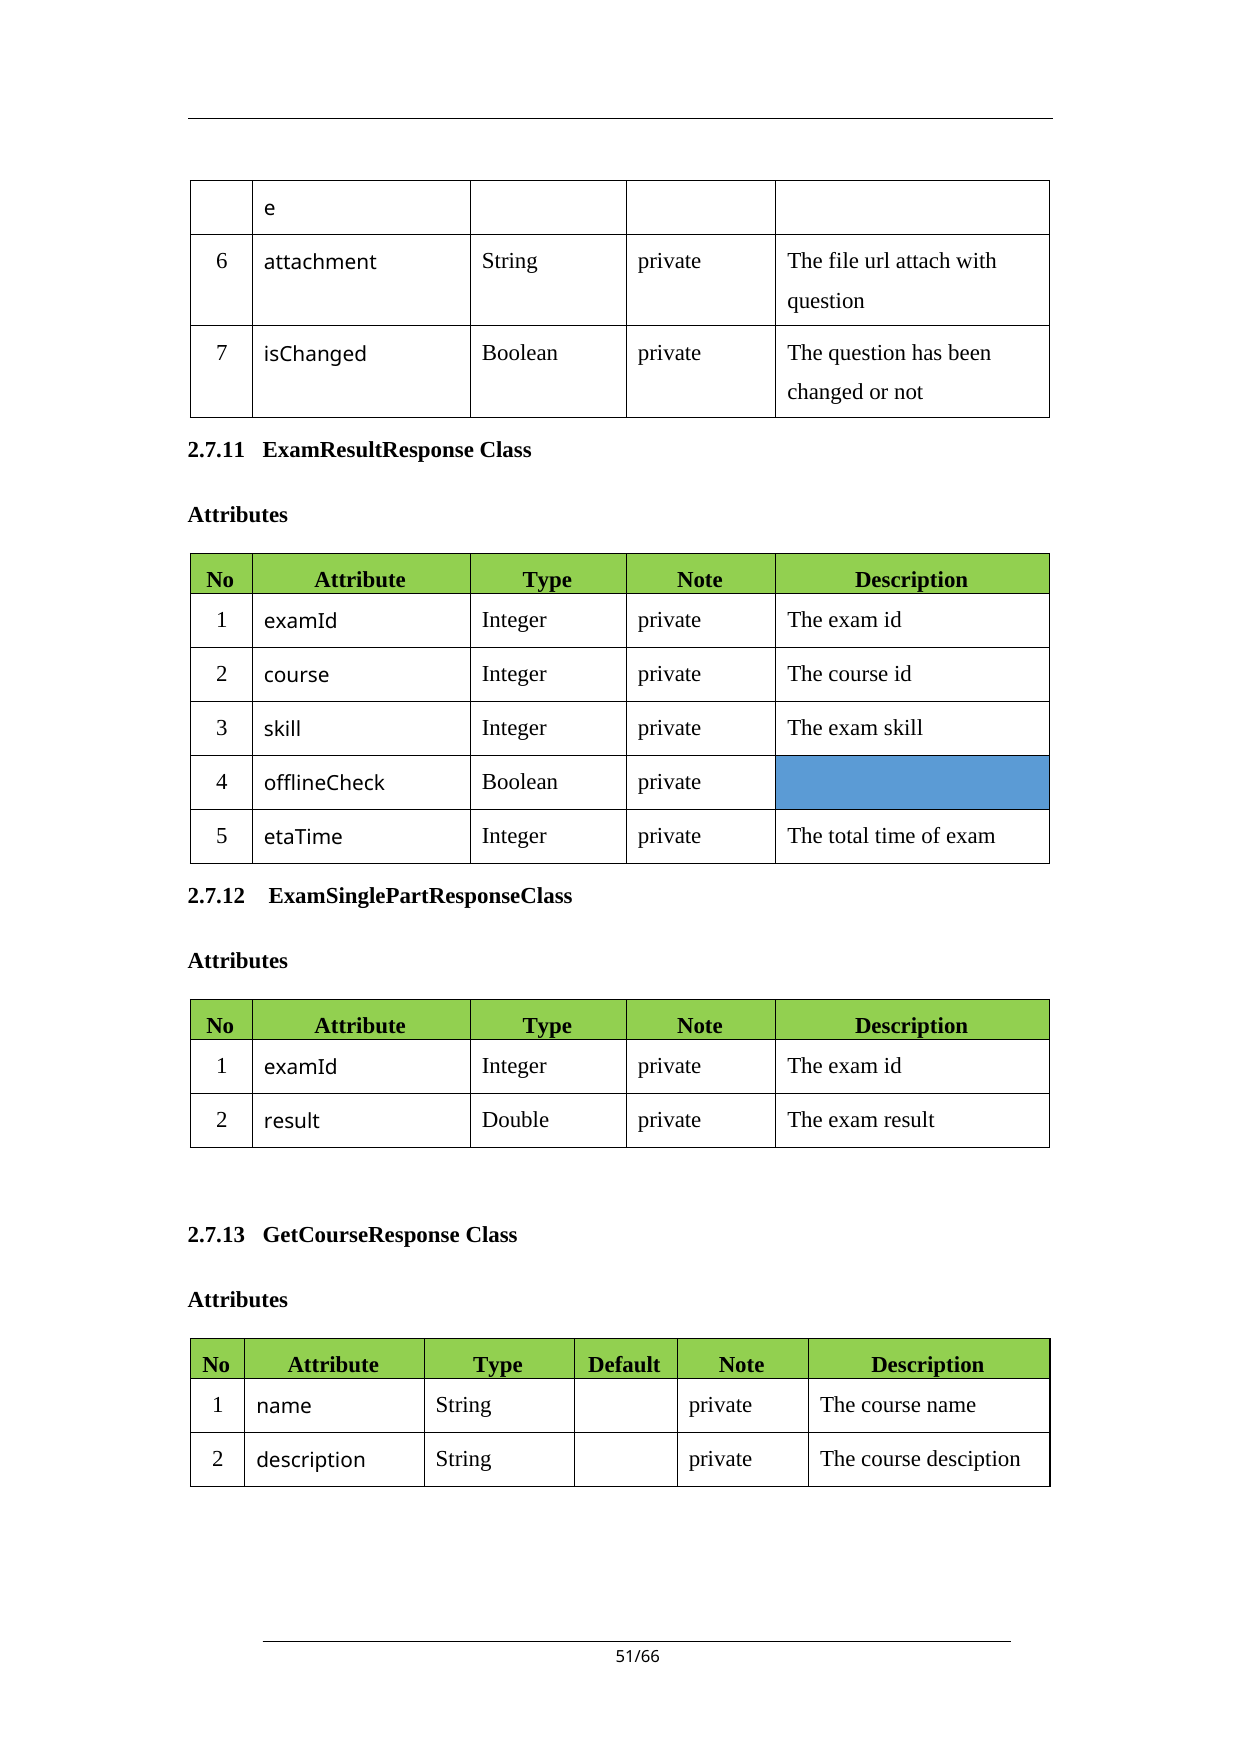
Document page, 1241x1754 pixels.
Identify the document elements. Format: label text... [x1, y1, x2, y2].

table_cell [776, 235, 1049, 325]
subtitle Attributes [187, 947, 1053, 973]
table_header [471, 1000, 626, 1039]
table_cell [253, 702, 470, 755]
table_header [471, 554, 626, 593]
subtitle Attributes [187, 1286, 1053, 1312]
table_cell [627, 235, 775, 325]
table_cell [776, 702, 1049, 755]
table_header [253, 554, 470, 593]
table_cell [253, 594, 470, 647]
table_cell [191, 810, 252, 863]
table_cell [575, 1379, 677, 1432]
subtitle ExamSinglePartResponseClass [187, 882, 1053, 909]
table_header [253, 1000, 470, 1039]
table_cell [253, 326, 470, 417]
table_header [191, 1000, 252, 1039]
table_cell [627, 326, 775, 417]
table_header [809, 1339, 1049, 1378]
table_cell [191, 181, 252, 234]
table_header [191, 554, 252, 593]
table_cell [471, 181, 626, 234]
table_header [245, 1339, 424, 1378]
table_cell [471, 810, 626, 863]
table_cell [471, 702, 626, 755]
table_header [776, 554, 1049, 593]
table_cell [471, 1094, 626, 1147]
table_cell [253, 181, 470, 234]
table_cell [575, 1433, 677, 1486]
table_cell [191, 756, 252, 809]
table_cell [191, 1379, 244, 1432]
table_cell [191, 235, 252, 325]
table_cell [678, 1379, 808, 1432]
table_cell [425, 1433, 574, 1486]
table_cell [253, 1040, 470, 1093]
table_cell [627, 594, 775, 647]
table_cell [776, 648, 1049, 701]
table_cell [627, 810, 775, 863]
subtitle ExamResultResponse Class [187, 436, 1053, 463]
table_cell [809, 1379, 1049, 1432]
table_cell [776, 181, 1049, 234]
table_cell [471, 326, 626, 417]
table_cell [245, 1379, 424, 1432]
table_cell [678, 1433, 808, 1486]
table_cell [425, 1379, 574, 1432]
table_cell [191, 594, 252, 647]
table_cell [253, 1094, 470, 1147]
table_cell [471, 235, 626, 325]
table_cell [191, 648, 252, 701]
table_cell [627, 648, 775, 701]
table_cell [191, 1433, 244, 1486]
subtitle Attributes [187, 501, 1053, 527]
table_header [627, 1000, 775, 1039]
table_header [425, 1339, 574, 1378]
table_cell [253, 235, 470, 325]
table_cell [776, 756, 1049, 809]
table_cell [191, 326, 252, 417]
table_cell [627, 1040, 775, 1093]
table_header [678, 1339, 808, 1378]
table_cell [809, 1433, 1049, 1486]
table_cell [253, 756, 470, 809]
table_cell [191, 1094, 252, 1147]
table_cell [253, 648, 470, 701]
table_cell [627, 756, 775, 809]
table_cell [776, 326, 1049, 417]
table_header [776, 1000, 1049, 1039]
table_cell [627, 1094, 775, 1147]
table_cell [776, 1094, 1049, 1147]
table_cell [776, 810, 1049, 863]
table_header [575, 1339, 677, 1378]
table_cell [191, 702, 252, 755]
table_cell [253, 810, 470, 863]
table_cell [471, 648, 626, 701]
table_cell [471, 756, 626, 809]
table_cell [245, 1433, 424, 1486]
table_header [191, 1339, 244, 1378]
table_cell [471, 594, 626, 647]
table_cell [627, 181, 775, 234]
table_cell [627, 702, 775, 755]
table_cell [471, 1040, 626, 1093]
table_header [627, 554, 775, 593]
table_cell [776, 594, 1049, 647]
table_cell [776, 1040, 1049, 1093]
subtitle GetCourseResponse Class [187, 1222, 1053, 1248]
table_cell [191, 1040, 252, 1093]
